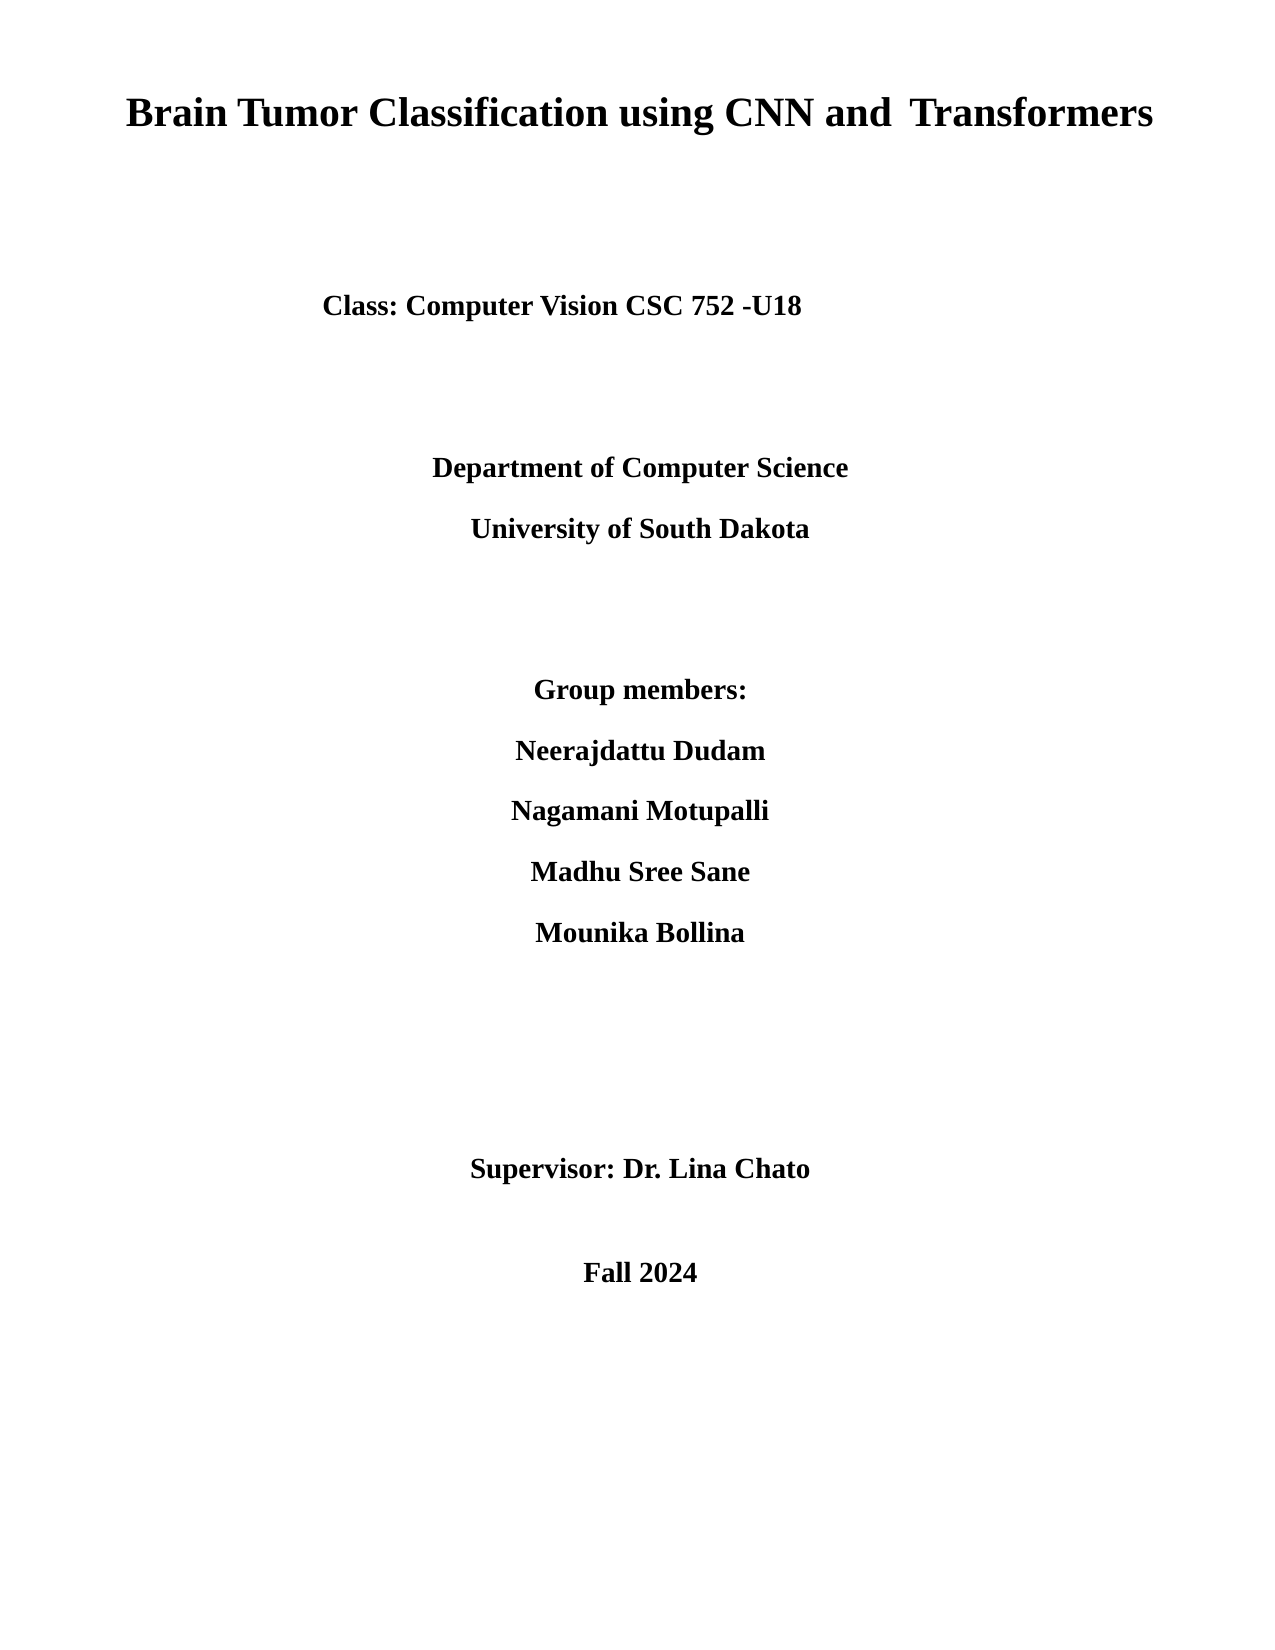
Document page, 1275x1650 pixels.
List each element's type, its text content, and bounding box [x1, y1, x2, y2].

text Department of Computer Science [74, 450, 1206, 484]
text University of South Dakota [74, 511, 1206, 544]
text Fall 2024 [74, 1255, 1206, 1289]
text Group members: [74, 672, 1206, 706]
text Class: Computer Vision CSC 752 -U18 [322, 288, 1206, 322]
text Brain Tumor Classification using CNN and Transformers [73, 87, 1206, 135]
text Neerajdattu Dudam [74, 733, 1206, 766]
text Madhu Sree Sane [74, 854, 1206, 888]
text Nagamani Motupalli [74, 793, 1206, 827]
text Supervisor: Dr. Lina Chato [74, 1151, 1206, 1184]
text Mounika Bollina [74, 915, 1206, 948]
